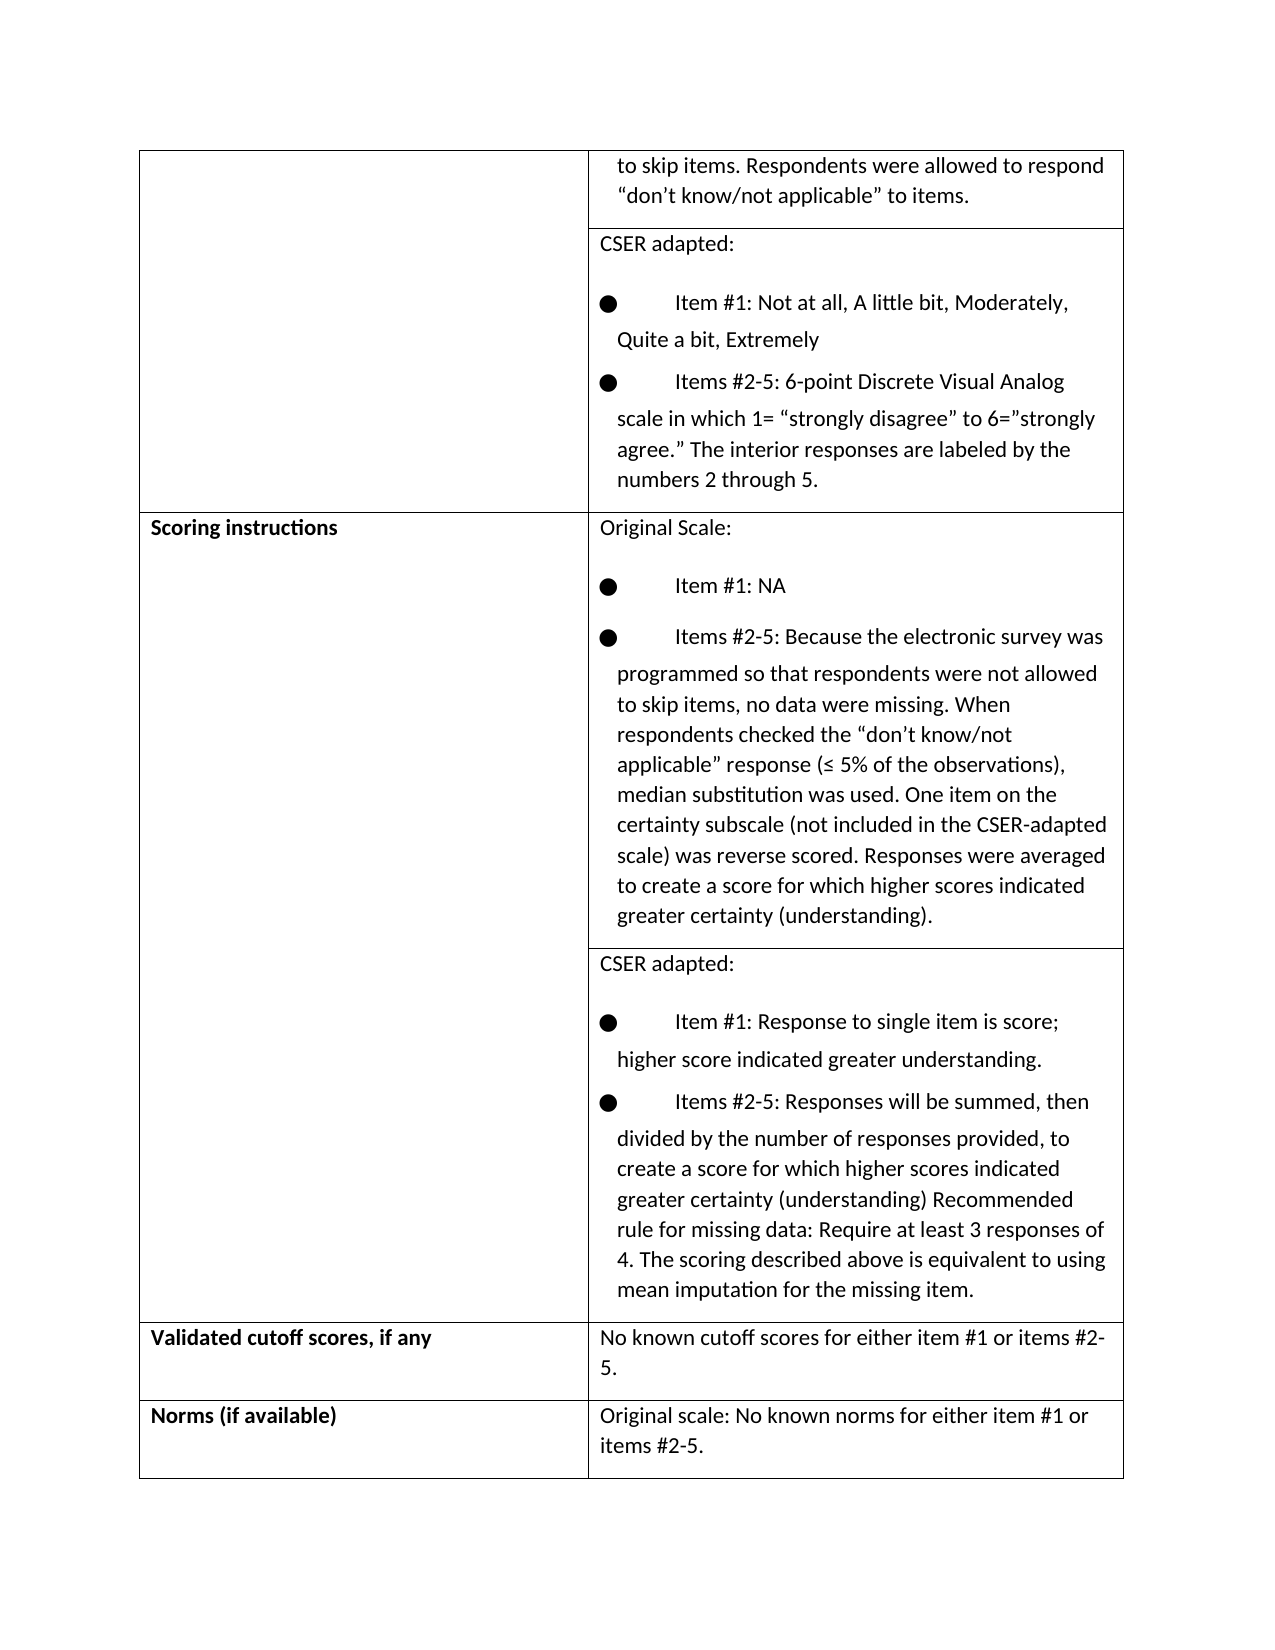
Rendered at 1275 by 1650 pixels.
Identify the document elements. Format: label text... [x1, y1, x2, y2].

table_cell Scoring instructions [140, 513, 588, 1322]
table_cell Original scale: No known norms for either item #1 or items #2-5. [589, 1401, 1123, 1478]
table_cell Validated cutoff scores, if any [140, 1323, 588, 1400]
table_cell Original Scale: Item #1: NA Items #2-5: Because the electronic survey was programmed so that respondents were not allowed to skip items, no data were missing. When respondents checked the “don’t know/not applicable” response (≤ 5% of the observations), median substitution was used. One item on the certainty subscale (not included in the CSER-adapted scale) was reverse scored. Responses were averaged to create a score for which higher scores indicated greater certainty (understanding). [589, 513, 1123, 948]
table_cell Norms (if available) [140, 1401, 588, 1478]
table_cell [589, 151, 1123, 228]
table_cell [140, 151, 588, 512]
table_cell CSER adapted: Item #1: Not at all, A little bit, Moderately, Quite a bit, Extremely Items #2-5: 6-point Discrete Visual Analog scale in which 1= “strongly disagree” to 6=”strongly agree.” The interior responses are labeled by the numbers 2 through 5. [589, 229, 1123, 512]
table_cell No known cutoff scores for either item #1 or items #2-5. [589, 1323, 1123, 1400]
table_cell CSER adapted: Item #1: Response to single item is score; higher score indicated greater understanding. Items #2-5: Responses will be summed, then divided by the number of responses provided, to create a score for which higher scores indicated greater certainty (understanding) Recommended rule for missing data: Require at least 3 responses of 4. The scoring described above is equivalent to using mean imputation for the missing item. [589, 949, 1123, 1322]
